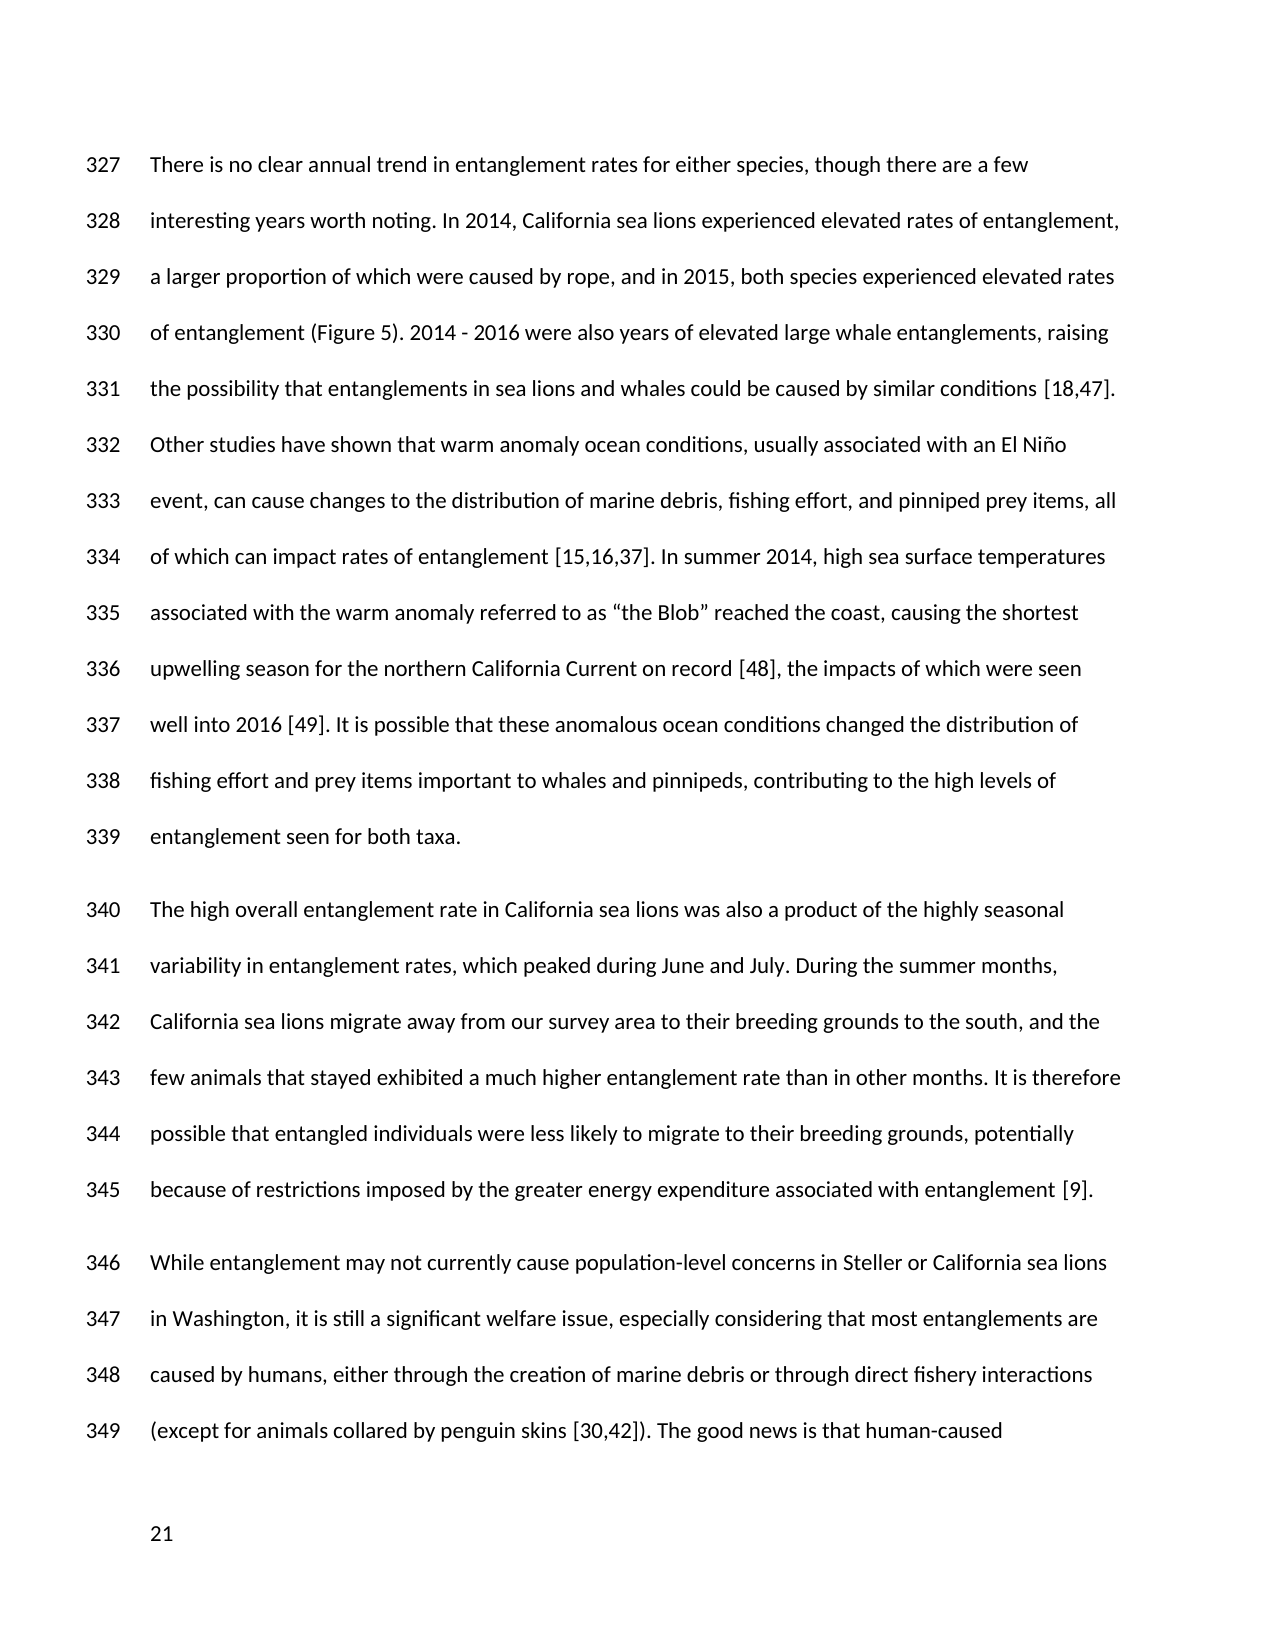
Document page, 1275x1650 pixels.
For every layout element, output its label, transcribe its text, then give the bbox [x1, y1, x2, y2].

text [150, 1248, 1125, 1444]
text There is no clear annual trend in entanglement rates for either species, though there are a few interesting years worth noting. In 2014, California sea lions experienced elevated rates of entanglement, a larger proportion of which were caused by rope, and in 2015, both species experienced elevated rates of entanglement (Figure 5). 2014 - 2016 were also years of elevated large whale entanglements, raising the possibility that entanglements in sea lions and whales could be caused by similar conditions [18,47]. Other studies have shown that warm anomaly ocean conditions, usually associated with an El Niño event, can cause changes to the distribution of marine debris, fishing effort, and pinniped prey items, all of which can impact rates of entanglement [15,16,37]. In summer 2014, high sea surface temperatures associated with the warm anomaly referred to as “the Blob” reached the coast, causing the shortest upwelling season for the northern California Current on record [48], the impacts of which were seen well into 2016 [49]. It is possible that these anomalous ocean conditions changed the distribution of fishing effort and prey items important to whales and pinnipeds, contributing to the high levels of entanglement seen for both taxa. [150, 150, 1125, 851]
text The high overall entanglement rate in California sea lions was also a product of the highly seasonal variability in entanglement rates, which peaked during June and July. During the summer months, California sea lions migrate away from our survey area to their breeding grounds to the south, and the few animals that stayed exhibited a much higher entanglement rate than in other months. It is therefore possible that entangled individuals were less likely to migrate to their breeding grounds, potentially because of restrictions imposed by the greater energy expenditure associated with entanglement [9]. [150, 895, 1125, 1203]
